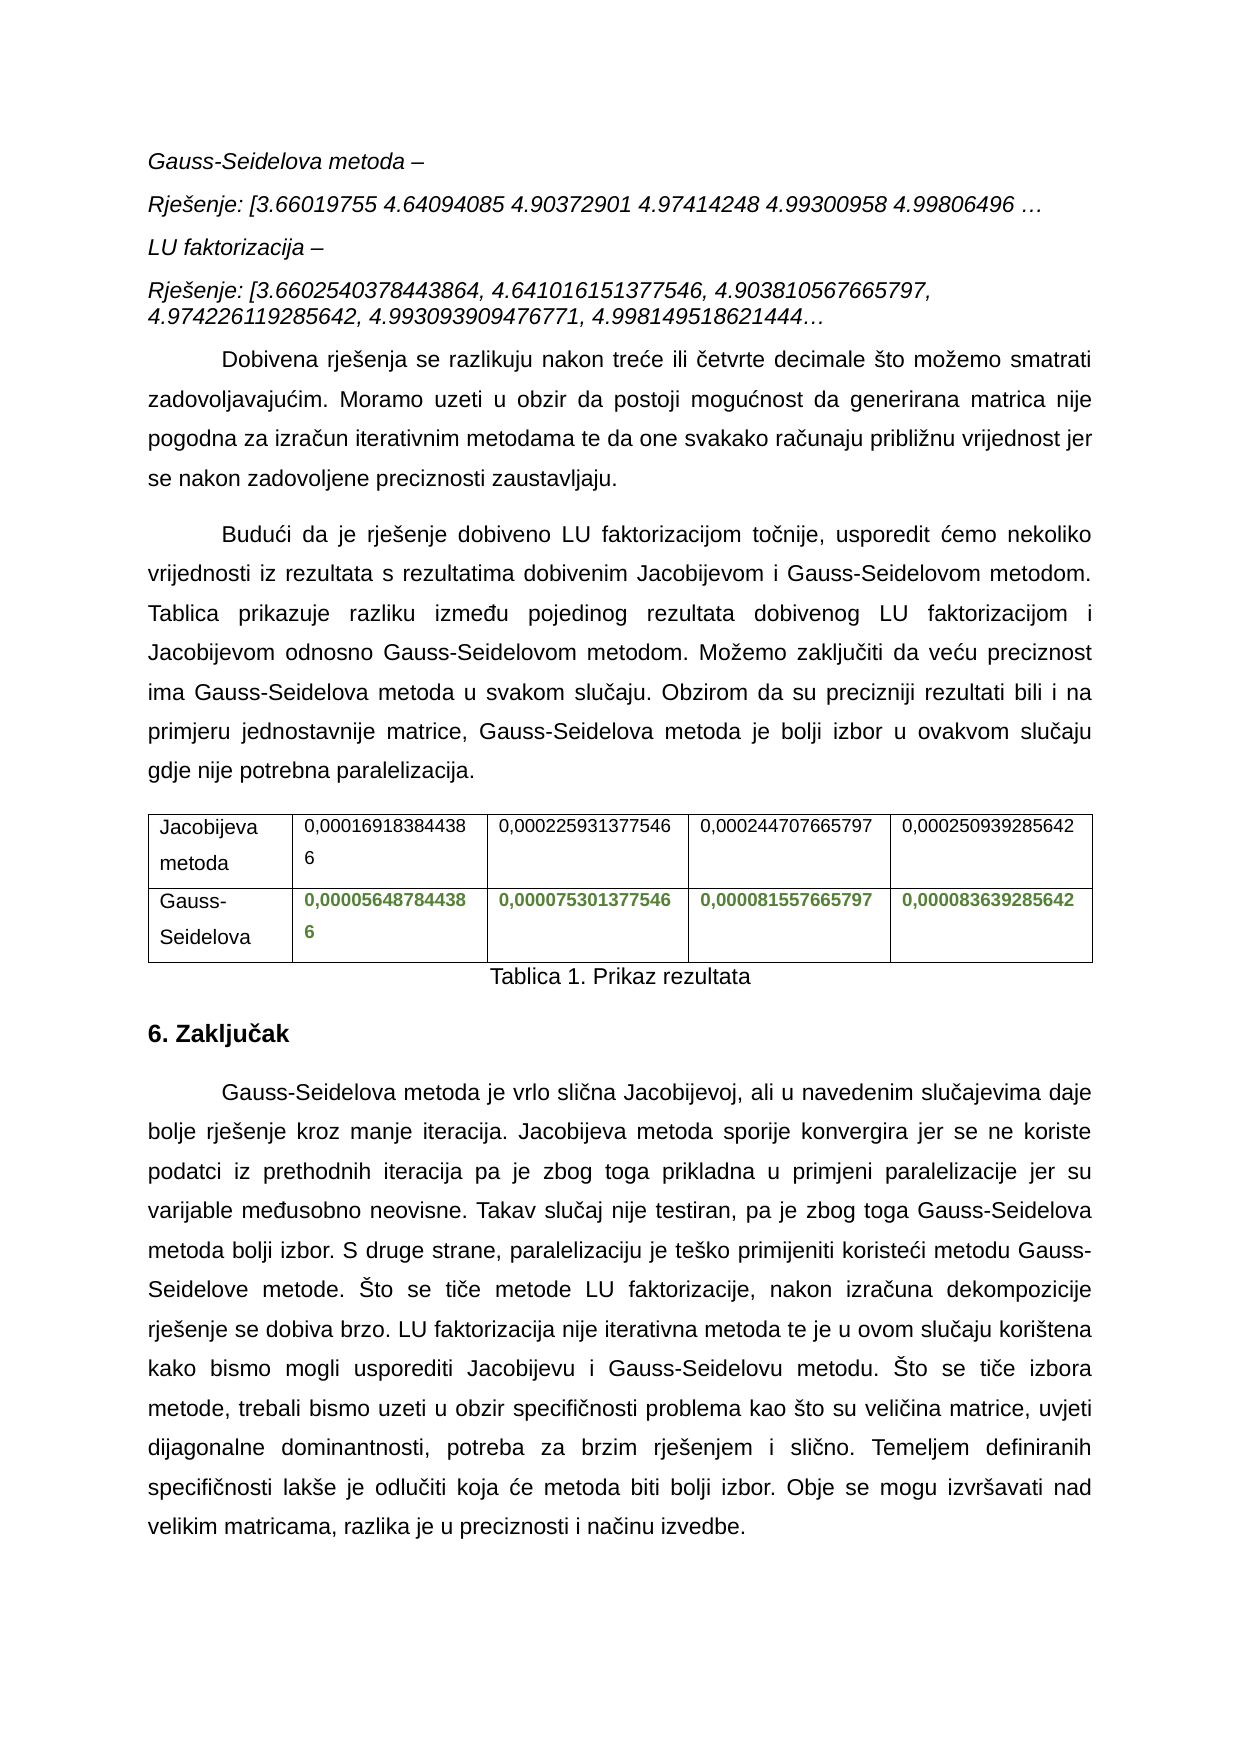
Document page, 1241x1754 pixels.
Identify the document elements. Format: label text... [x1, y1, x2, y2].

table_header Jacobijeva metoda [149, 815, 292, 888]
text Gauss-Seidelova metoda – [148, 148, 1093, 174]
text Tablica 1. Prikaz rezultata [148, 963, 1093, 989]
text Rješenje: [3.6602540378443864, 4.641016151377546, 4.903810567665797, 4.974226119285642, 4.993093909476771, 4.998149518621444… [148, 277, 1093, 329]
text Rješenje: [3.66019755 4.64094085 4.90372901 4.97414248 4.99300958 4.99806496 … [148, 191, 1093, 217]
text Gauss-Seidelova metoda je vrlo slična Jacobijevoj, ali u navedenim slučajevima daje bolje rješenje kroz manje iteracija. Jacobijeva metoda sporije konvergira jer se ne koriste podatci iz prethodnih iteracija pa je zbog toga prikladna u primjeni paralelizacije jer su varijable međusobno neovisne. Takav slučaj nije testiran, pa je zbog toga Gauss-Seidelova metoda bolji izbor. S druge strane, paralelizaciju je teško primijeniti koristeći metodu Gauss-Seidelove metode. Što se tiče metode LU faktorizacije, nakon izračuna dekompozicije rješenje se dobiva brzo. LU faktorizacija nije iterativna metoda te je u ovom slučaju korištena kako bismo mogli usporediti Jacobijevu i Gauss-Seidelovu metodu. Što se tiče izbora metode, trebali bismo uzeti u obzir specifičnosti problema kao što su veličina matrice, uvjeti dijagonalne dominantnosti, potreba za brzim rješenjem i slično. Temeljem definiranih specifičnosti lakše je odlučiti koja će metoda biti bolji izbor. Obje se mogu izvršavati nad velikim matricama, razlika je u preciznosti i načinu izvedbe. [148, 1079, 1093, 1539]
table_header 0,000250939285642 [891, 815, 1092, 888]
table_header 0,000244707665797 [689, 815, 890, 888]
text Budući da je rješenje dobiveno LU faktorizacijom točnije, usporedit ćemo nekoliko vrijednosti iz rezultata s rezultatima dobivenim Jacobijevom i Gauss-Seidelovom metodom. Tablica prikazuje razliku između pojedinog rezultata dobivenog LU faktorizacijom i Jacobijevom odnosno Gauss-Seidelovom metodom. Možemo zaključiti da veću preciznost ima Gauss-Seidelova metoda u svakom slučaju. Obzirom da su precizniji rezultati bili i na primjeru jednostavnije matrice, Gauss-Seidelova metoda je bolji izbor u ovakvom slučaju gdje nije potrebna paralelizacija. [148, 521, 1093, 784]
text Dobivena rješenja se razlikuju nakon treće ili četvrte decimale što možemo smatrati zadovoljavajućim. Moramo uzeti u obzir da postoji mogućnost da generirana matrica nije pogodna za izračun iterativnim metodama te da one svakako računaju približnu vrijednost jer se nakon zadovoljene preciznosti zaustavljaju. [148, 346, 1093, 491]
table_cell 0,000056487844386 [293, 889, 487, 962]
table_header 0,000225931377546 [488, 815, 688, 888]
table_header 0,000169183844386 [293, 815, 487, 888]
text LU faktorizacija – [148, 234, 1093, 260]
table_cell Gauss-Seidelova [149, 889, 292, 962]
table_cell 0,000083639285642 [891, 889, 1092, 962]
table_cell 0,000075301377546 [488, 889, 688, 962]
text 6. Zaključak [148, 1019, 1093, 1048]
table_cell 0,000081557665797 [689, 889, 890, 962]
